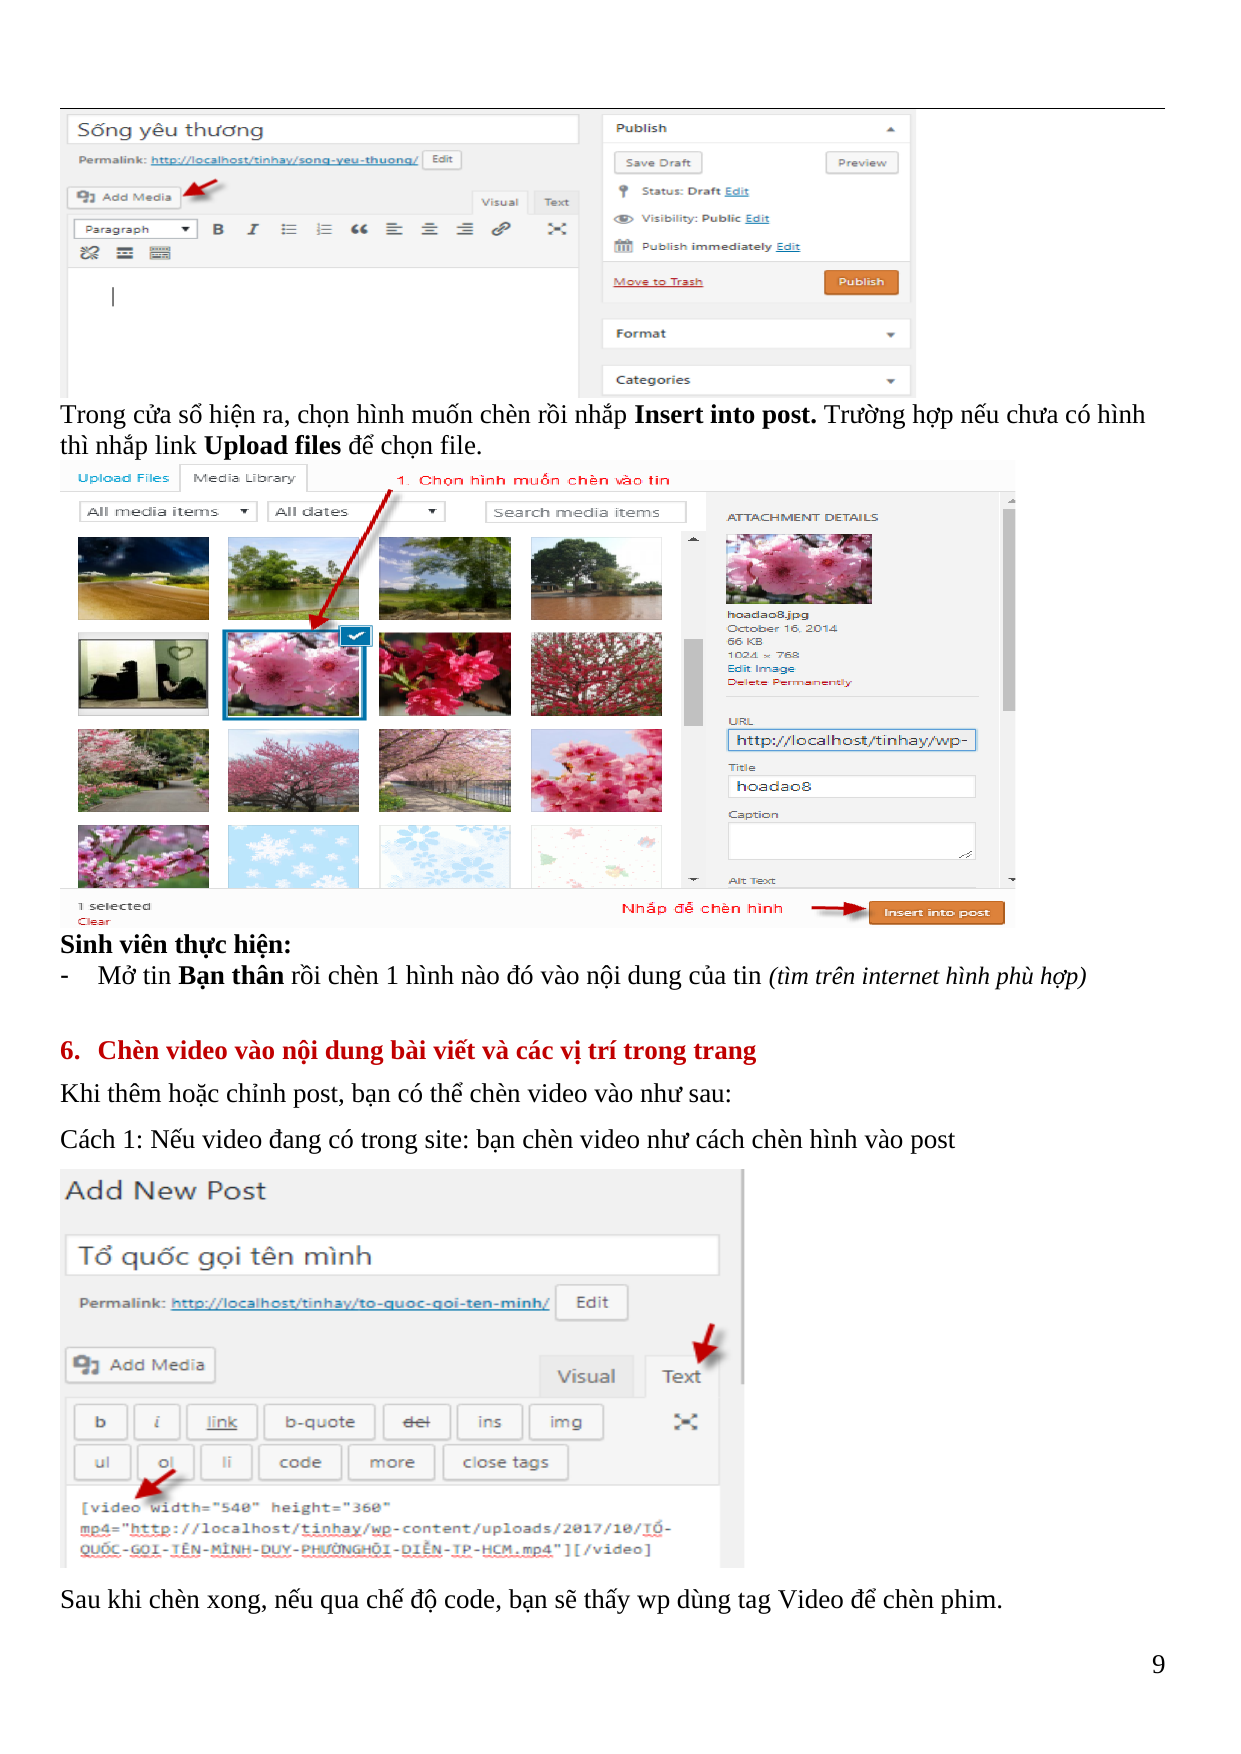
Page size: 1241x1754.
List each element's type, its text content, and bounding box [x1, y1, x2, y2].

text Trong cửa sổ hiện ra, chọn hình muốn chèn rồi nhắp Insert into post. Trường hợp nếu chưa có hình thì nhắp link Upload files để chọn file. [60, 398, 1165, 460]
picture [60, 460, 1016, 928]
picture [60, 1169, 745, 1568]
text Sau khi chèn xong, nếu qua chế độ code, bạn sẽ thấy wp dùng tag Video để chèn phim. [60, 1583, 1165, 1614]
picture [60, 109, 917, 398]
text Cách 1: Nếu video đang có trong site: bạn chèn video như cách chèn hình vào post [60, 1123, 1165, 1155]
list Mở tin Bạn thân rồi chèn 1 hình nào đó vào nội dung của tin (tìm trên internet hình phù hợp) [60, 959, 1165, 990]
subtitle Chèn video vào nội dung bài viết và các vị trí trong trang [60, 1034, 1165, 1065]
text Khi thêm hoặc chỉnh post, bạn có thể chèn video vào như sau: [60, 1077, 1165, 1109]
text Sinh viên thực hiện: [60, 928, 1165, 959]
